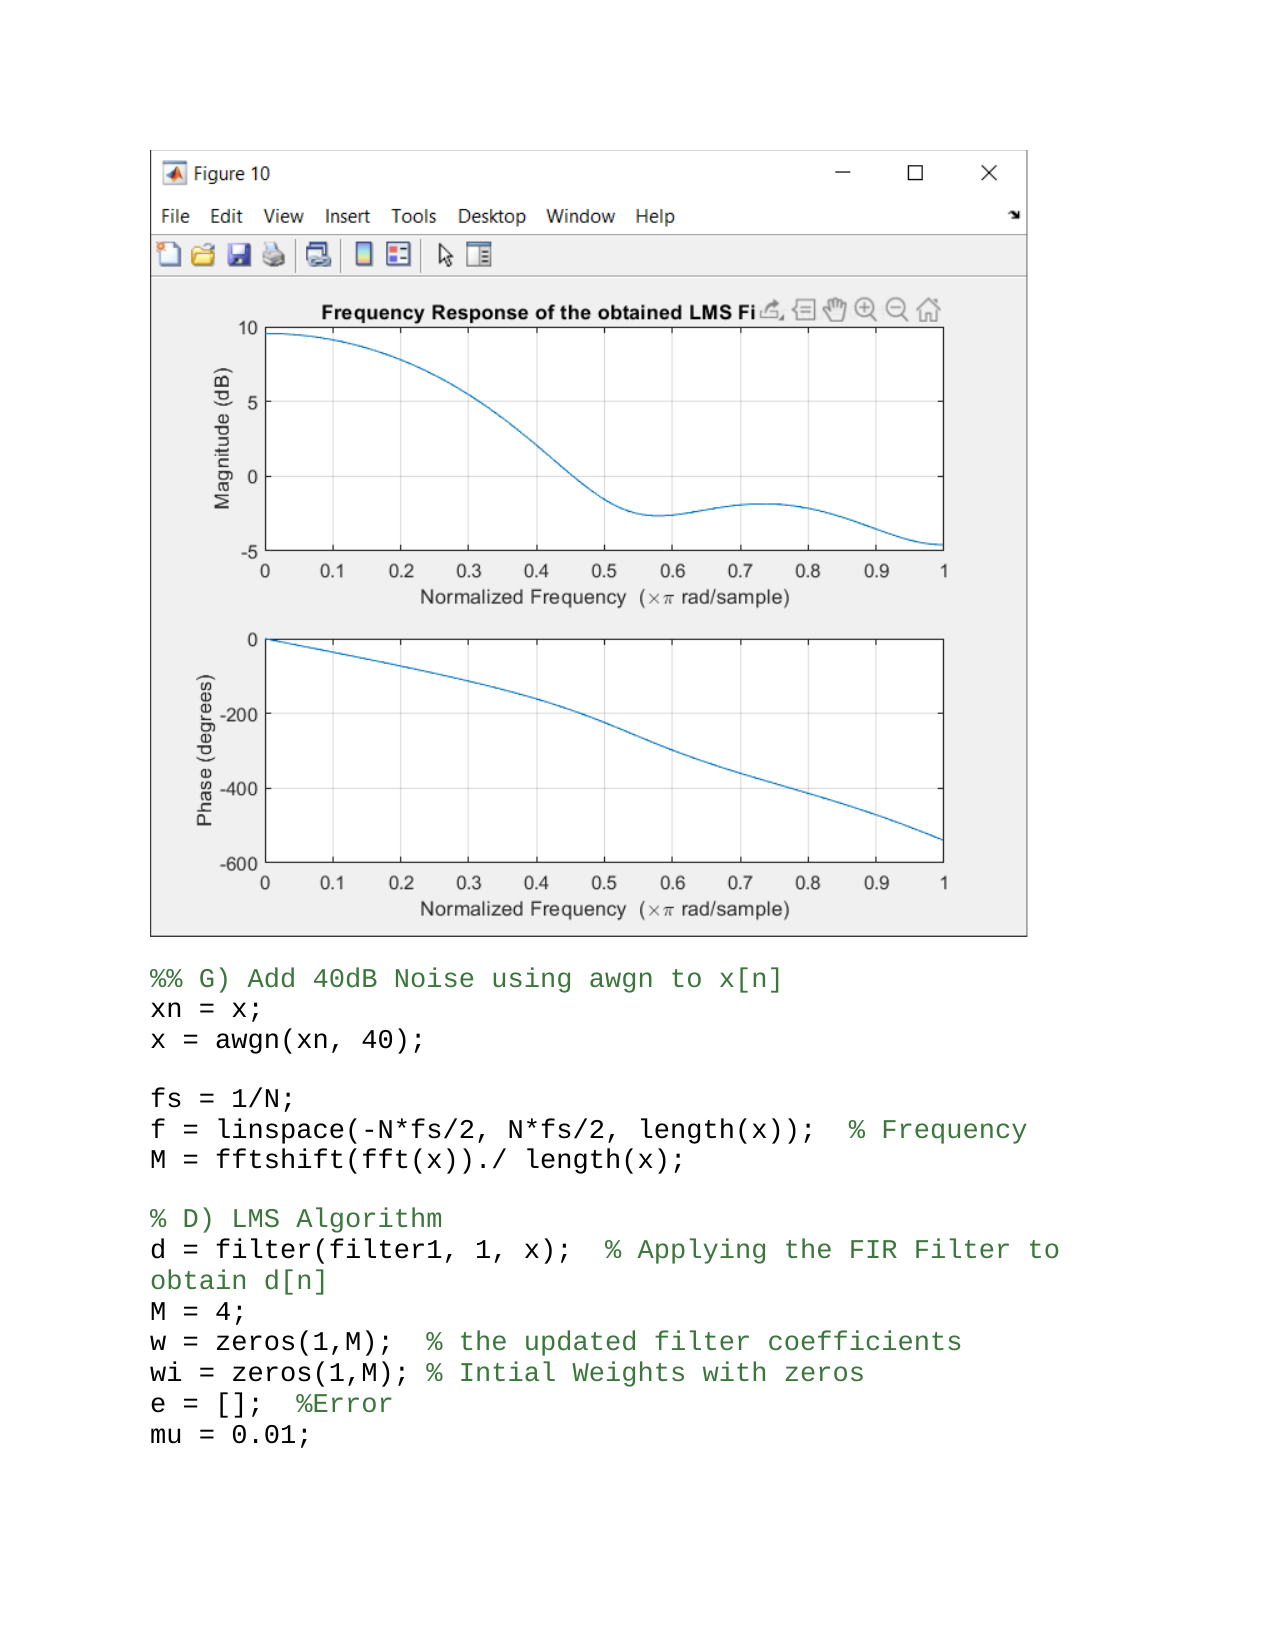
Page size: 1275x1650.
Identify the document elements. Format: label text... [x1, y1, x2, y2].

picture [150, 150, 1028, 937]
text %% G) Add 40dB Noise using awgn to x[n] [150, 964, 1125, 995]
text mu = 0.01; [150, 1420, 1125, 1451]
text wi = zeros(1,M); % Intial Weights with zeros [150, 1359, 1125, 1390]
text fs = 1/N; [150, 1085, 1125, 1116]
text e = []; %Error [150, 1390, 1125, 1420]
text d = filter(filter1, 1, x); % Applying the FIR Filter to obtain d[n] [150, 1236, 1125, 1297]
text f = linspace(-N*fs/2, N*fs/2, length(x)); % Frequency [150, 1116, 1125, 1146]
text M = fftshift(fft(x))./ length(x); [150, 1146, 1125, 1177]
text % D) LMS Algorithm [150, 1205, 1125, 1236]
text M = 4; [150, 1297, 1125, 1328]
text w = zeros(1,M); % the updated filter coefficients [150, 1328, 1125, 1359]
text x = awgn(xn, 40); [150, 1026, 1125, 1057]
text xn = x; [150, 995, 1125, 1026]
